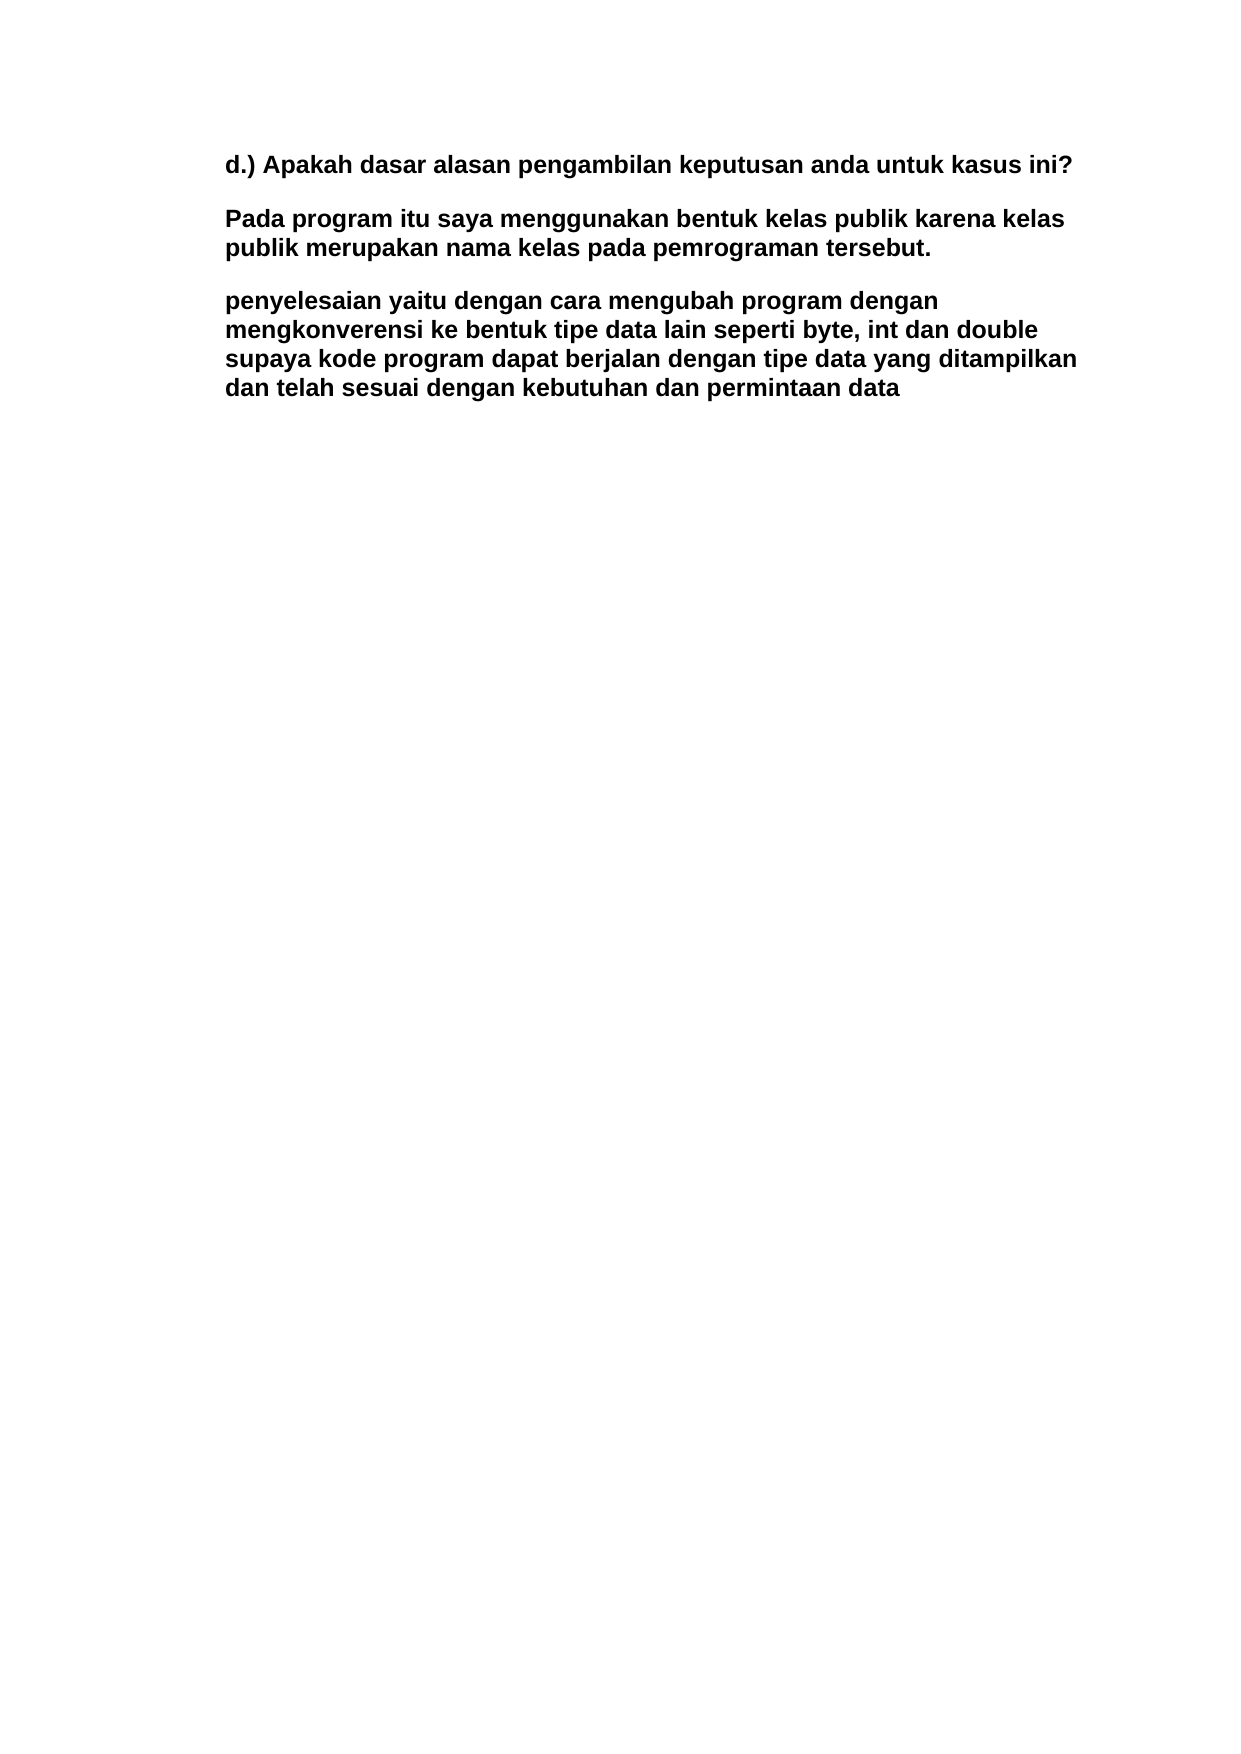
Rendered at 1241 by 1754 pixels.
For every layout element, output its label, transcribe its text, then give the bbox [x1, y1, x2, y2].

text penyelesaian yaitu dengan cara mengubah program dengan mengkonverensi ke bentuk tipe data lain seperti byte, int dan double supaya kode program dapat berjalan dengan tipe data yang ditampilkan dan telah sesuai dengan kebutuhan dan permintaan data [225, 286, 1090, 401]
text Pada program itu saya menggunakan bentuk kelas publik karena kelas publik merupakan nama kelas pada pemrograman tersebut. [225, 204, 1090, 261]
text d.) Apakah dasar alasan pengambilan keputusan anda untuk kasus ini? [225, 150, 1090, 179]
